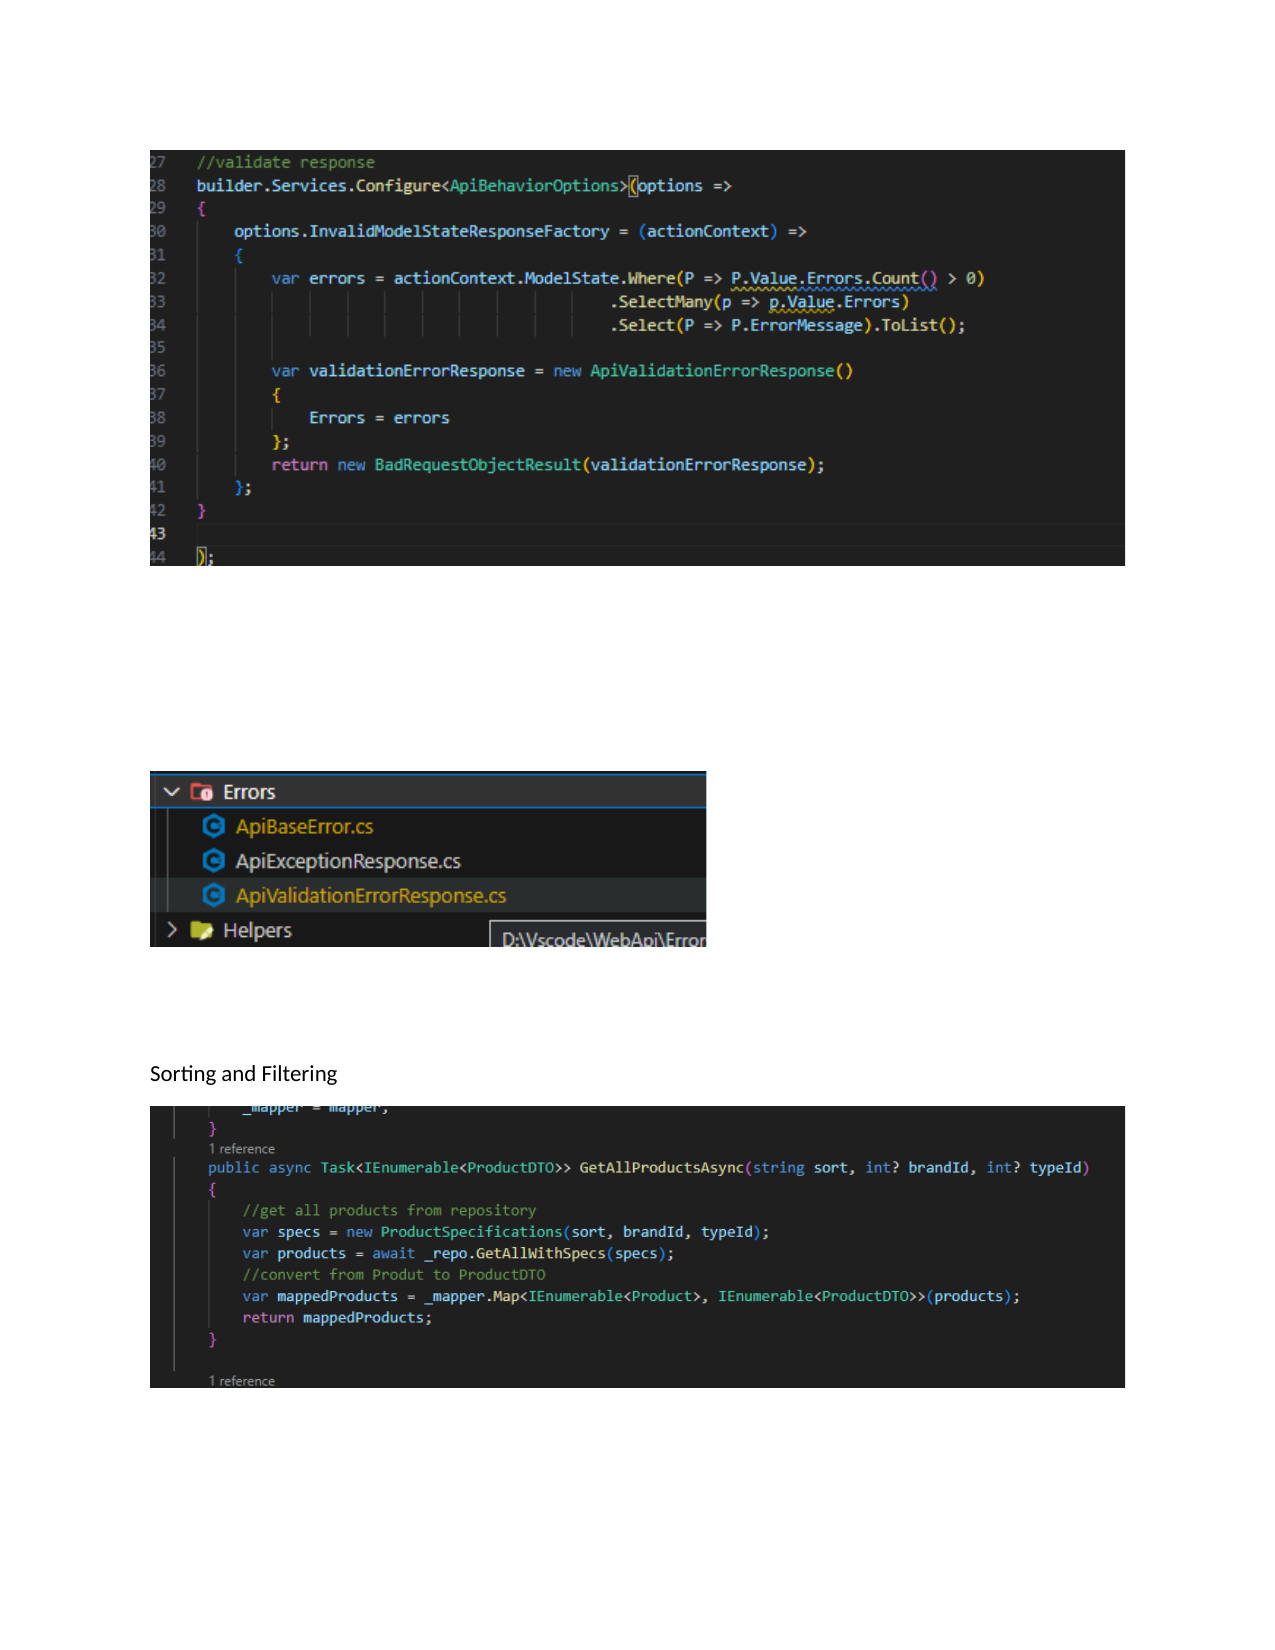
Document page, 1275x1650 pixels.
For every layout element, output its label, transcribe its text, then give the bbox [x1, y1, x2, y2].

text Sorting and Filtering [150, 1059, 1125, 1087]
picture [150, 150, 1125, 566]
picture [150, 1106, 1125, 1388]
picture [150, 771, 707, 947]
